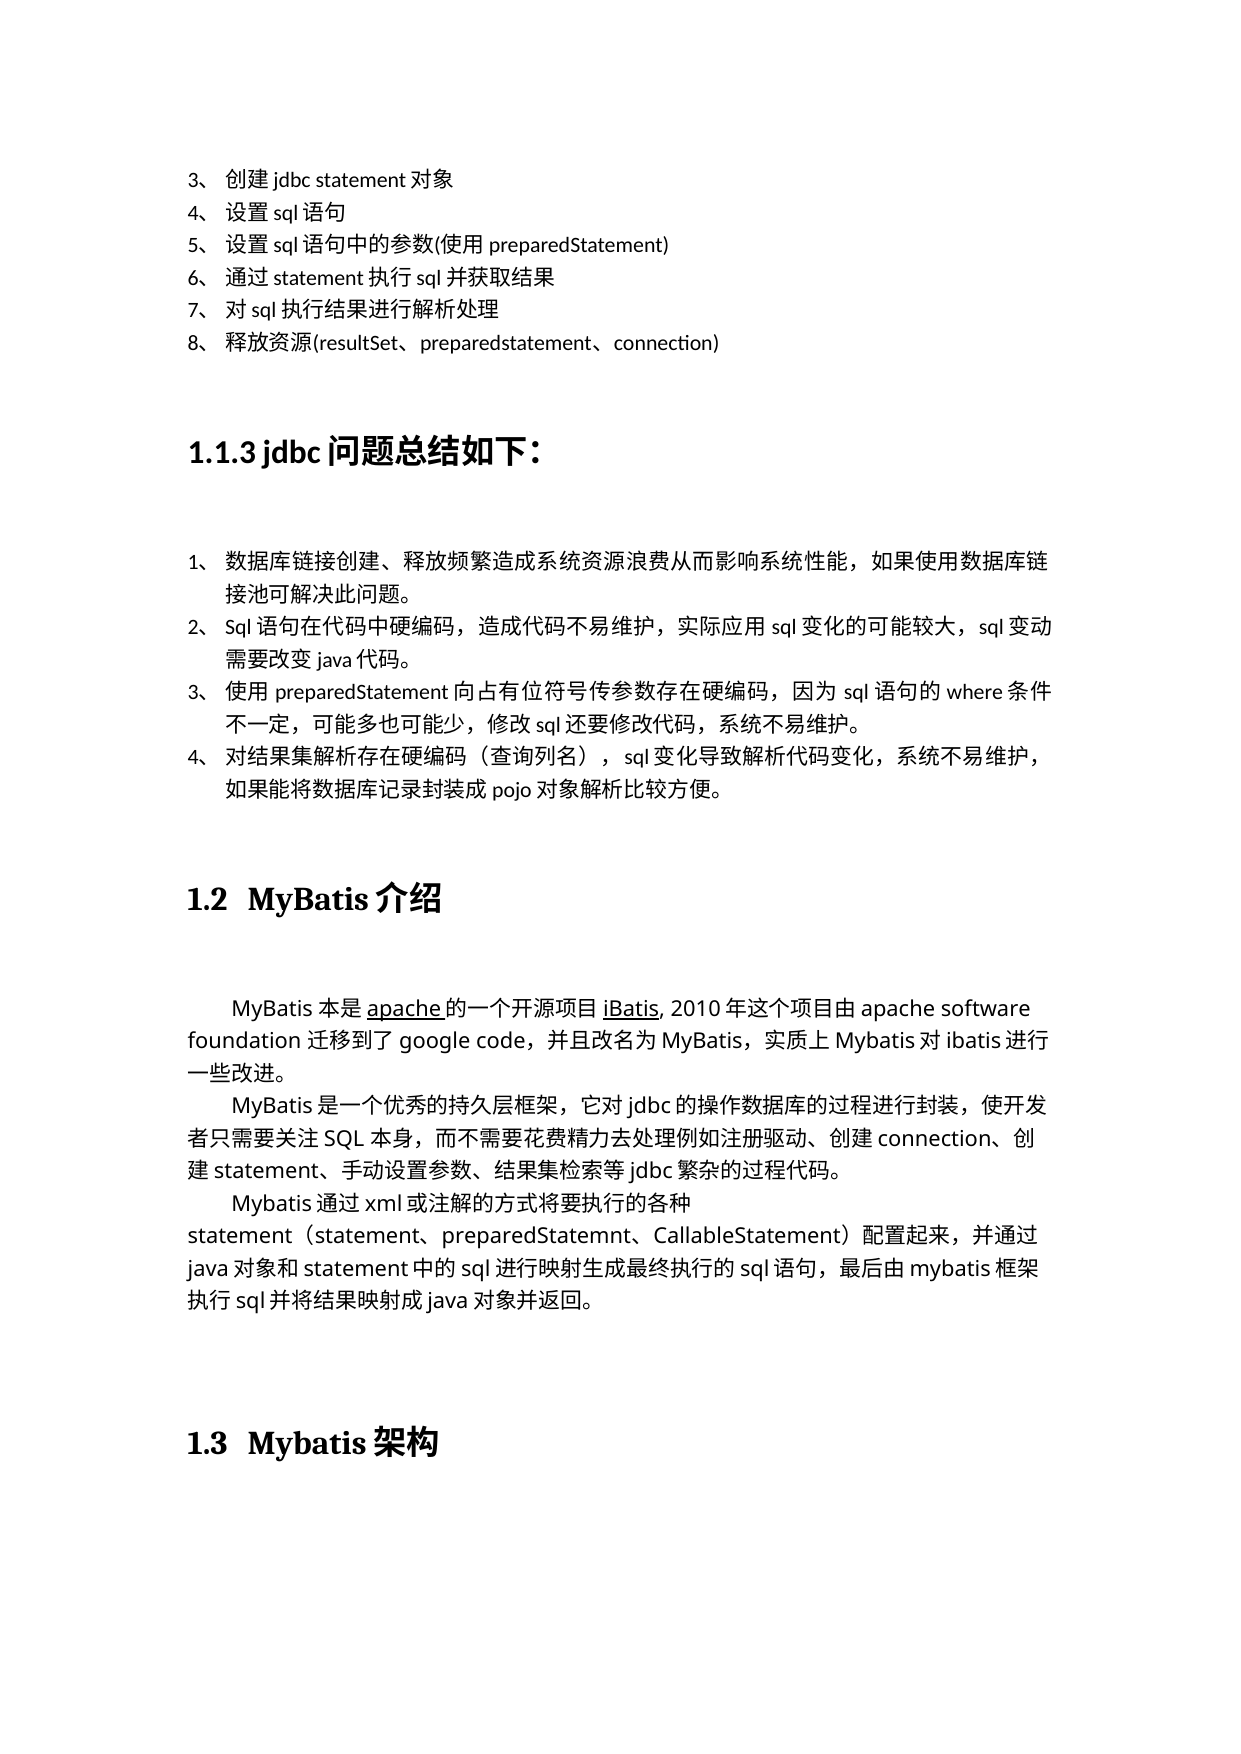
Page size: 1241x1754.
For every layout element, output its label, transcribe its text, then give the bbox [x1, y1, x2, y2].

list 设置sql语句中的参数(使用preparedStatement) [187, 227, 1053, 259]
list 使用preparedStatement向占有位符号传参数存在硬编码，因为sql语句的where条件不一定，可能多也可能少，修改sql还要修改代码，系统不易维护。 [187, 674, 1053, 739]
subtitle jdbc问题总结如下： [187, 417, 1053, 482]
list Sql语句在代码中硬编码，造成代码不易维护，实际应用sql变化的可能较大，sql变动需要改变java代码。 [187, 609, 1053, 674]
list 创建jdbc statement对象 [187, 162, 1053, 194]
list 数据库链接创建、释放频繁造成系统资源浪费从而影响系统性能，如果使用数据库链接池可解决此问题。 [187, 544, 1053, 609]
text MyBatis 本是apache的一个开源项目iBatis, 2010年这个项目由apache software foundation 迁移到了google code，并且改名为MyBatis，实质上Mybatis对ibatis进行一些改进。 [187, 991, 1053, 1088]
list 对sql执行结果进行解析处理 [187, 292, 1053, 324]
subtitle MyBatis介绍 [187, 863, 1053, 928]
text MyBatis是一个优秀的持久层框架，它对jdbc的操作数据库的过程进行封装，使开发者只需要关注 SQL 本身，而不需要花费精力去处理例如注册驱动、创建connection、创建statement、手动设置参数、结果集检索等jdbc繁杂的过程代码。 [187, 1088, 1053, 1186]
text Mybatis通过xml或注解的方式将要执行的各种statement（statement、preparedStatemnt、CallableStatement）配置起来，并通过java对象和statement中的sql进行映射生成最终执行的sql语句，最后由mybatis框架执行sql并将结果映射成java对象并返回。 [187, 1186, 1053, 1316]
list 对结果集解析存在硬编码（查询列名），sql变化导致解析代码变化，系统不易维护，如果能将数据库记录封装成pojo对象解析比较方便。 [187, 739, 1053, 804]
subtitle Mybatis架构 [187, 1408, 1053, 1473]
list 释放资源(resultSet、preparedstatement、connection) [187, 324, 1053, 357]
list 通过statement执行sql并获取结果 [187, 259, 1053, 292]
list 设置sql语句 [187, 194, 1053, 227]
